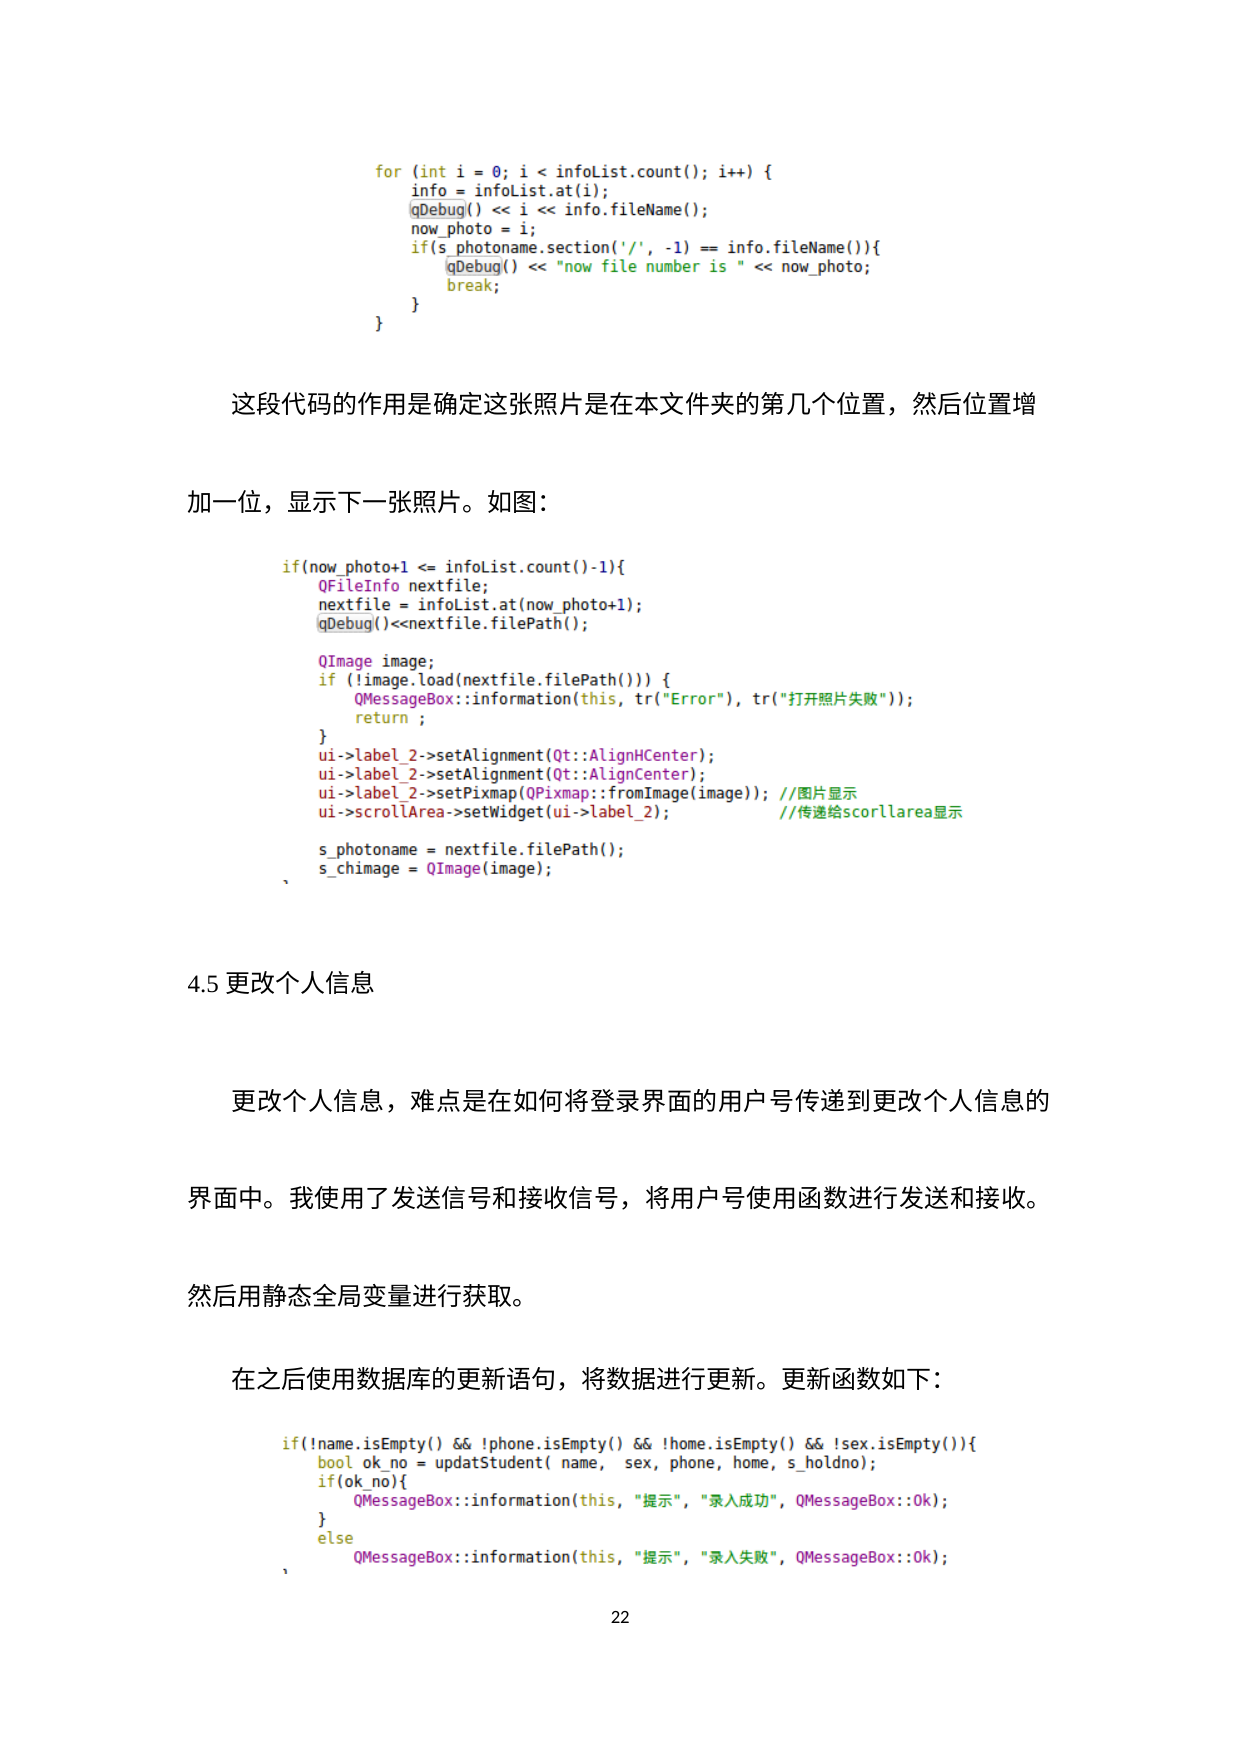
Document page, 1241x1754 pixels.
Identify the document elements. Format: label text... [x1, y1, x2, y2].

text 更改个人信息，难点是在如何将登录界面的用户号传递到更改个人信息的界面中。我使用了发送信号和接收信号，将用户号使用函数进行发送和接收。然后用静态全局变量进行获取。 [187, 1067, 1053, 1327]
text 这段代码的作用是确定这张照片是在本文件夹的第几个位置，然后位置增加一位，显示下一张照片。如图： [187, 370, 1040, 533]
picture [283, 1428, 1001, 1574]
picture [275, 551, 996, 884]
subtitle 4.5 更改个人信息 [187, 949, 1053, 1014]
picture [370, 162, 901, 334]
text 在之后使用数据库的更新语句，将数据进行更新。更新函数如下： [187, 1345, 1053, 1410]
